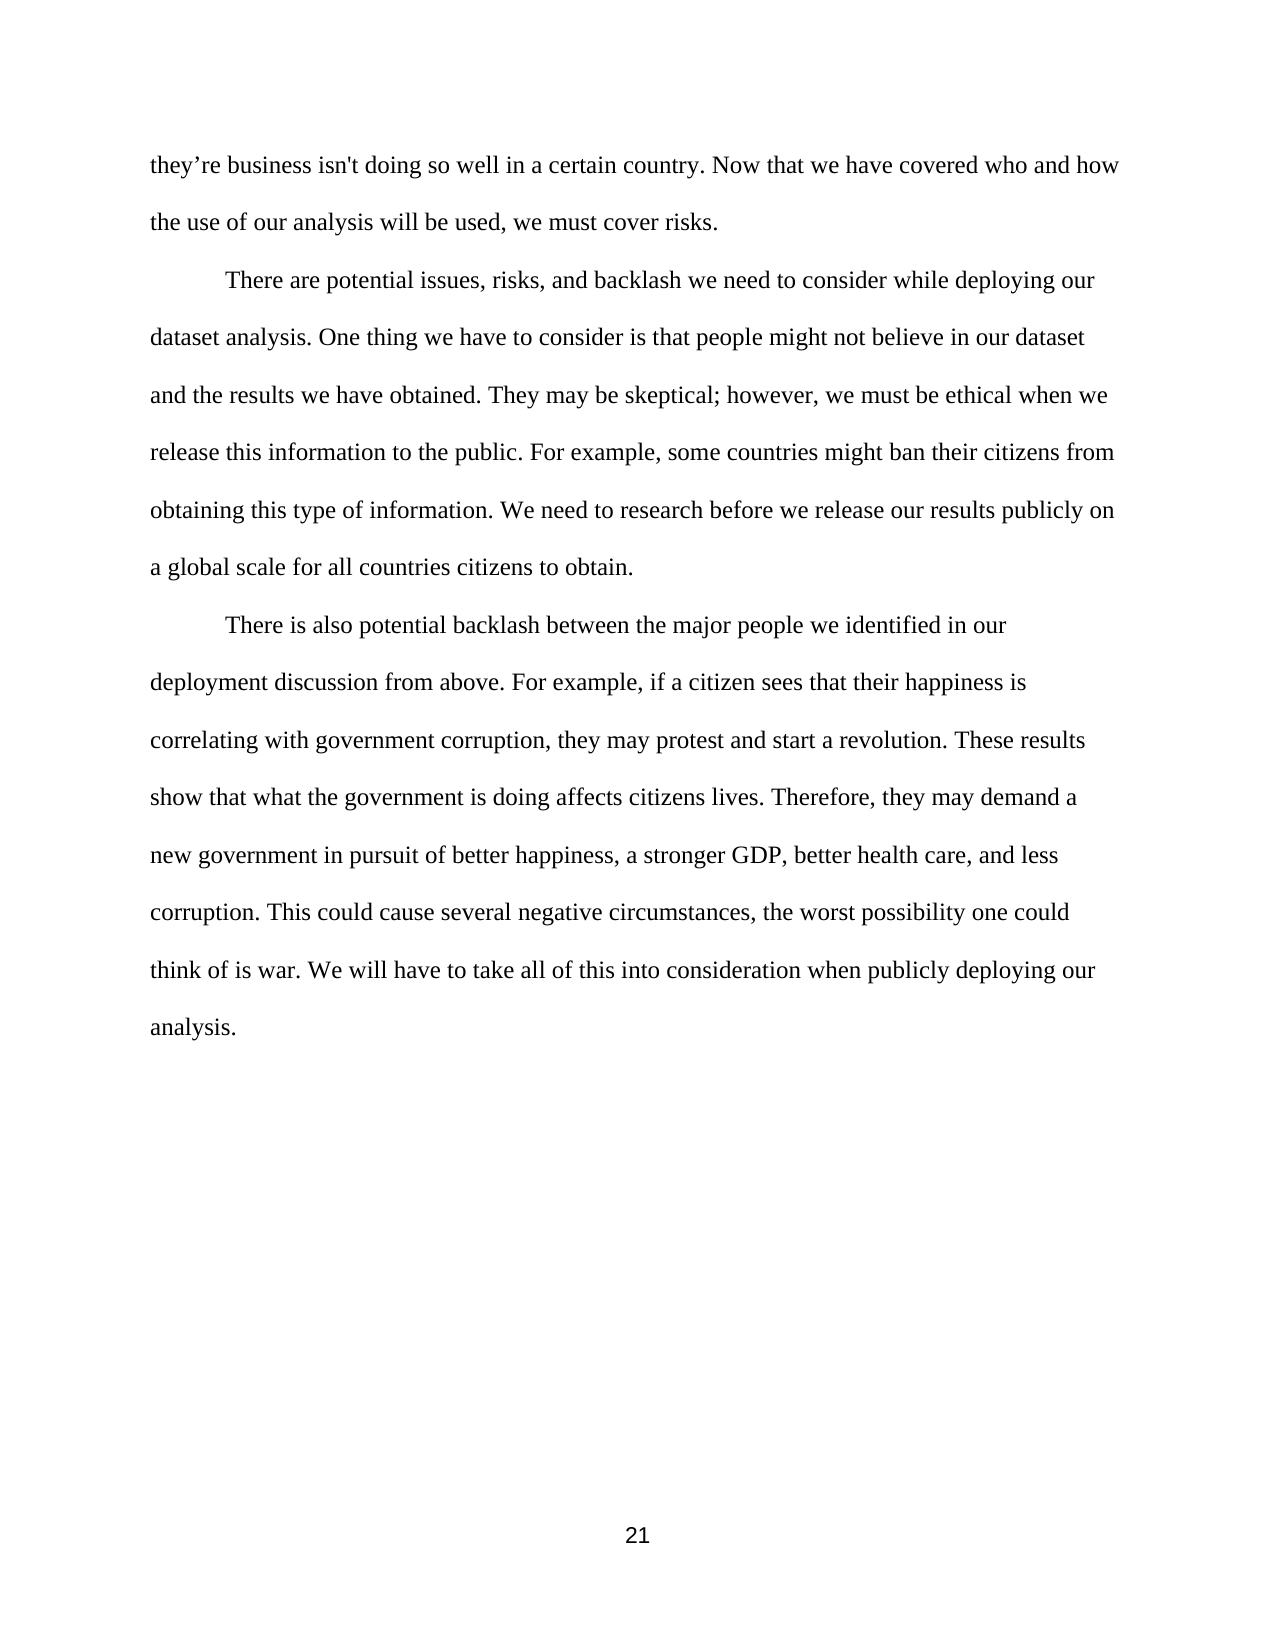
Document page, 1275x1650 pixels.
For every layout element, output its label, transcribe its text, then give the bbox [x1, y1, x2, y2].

text There is also potential backlash between the major people we identified in our deployment discussion from above. For example, if a citizen sees that their happiness is correlating with government corruption, they may protest and start a revolution. These results show that what the government is doing affects citizens lives. Therefore, they may demand a new government in pursuit of better happiness, a stronger GDP, better health care, and less corruption. This could cause several negative circumstances, the worst possibility one could think of is war. We will have to take all of this into consideration when publicly deploying our analysis. [150, 610, 1125, 1041]
text There are potential issues, risks, and backlash we need to consider while deploying our dataset analysis. One thing we have to consider is that people might not believe in our dataset and the results we have obtained. They may be skeptical; however, we must be ethical when we release this information to the public. For example, some countries might ban their citizens from obtaining this type of information. We need to research before we release our results publicly on a global scale for all countries citizens to obtain. [150, 265, 1125, 581]
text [150, 150, 1125, 236]
